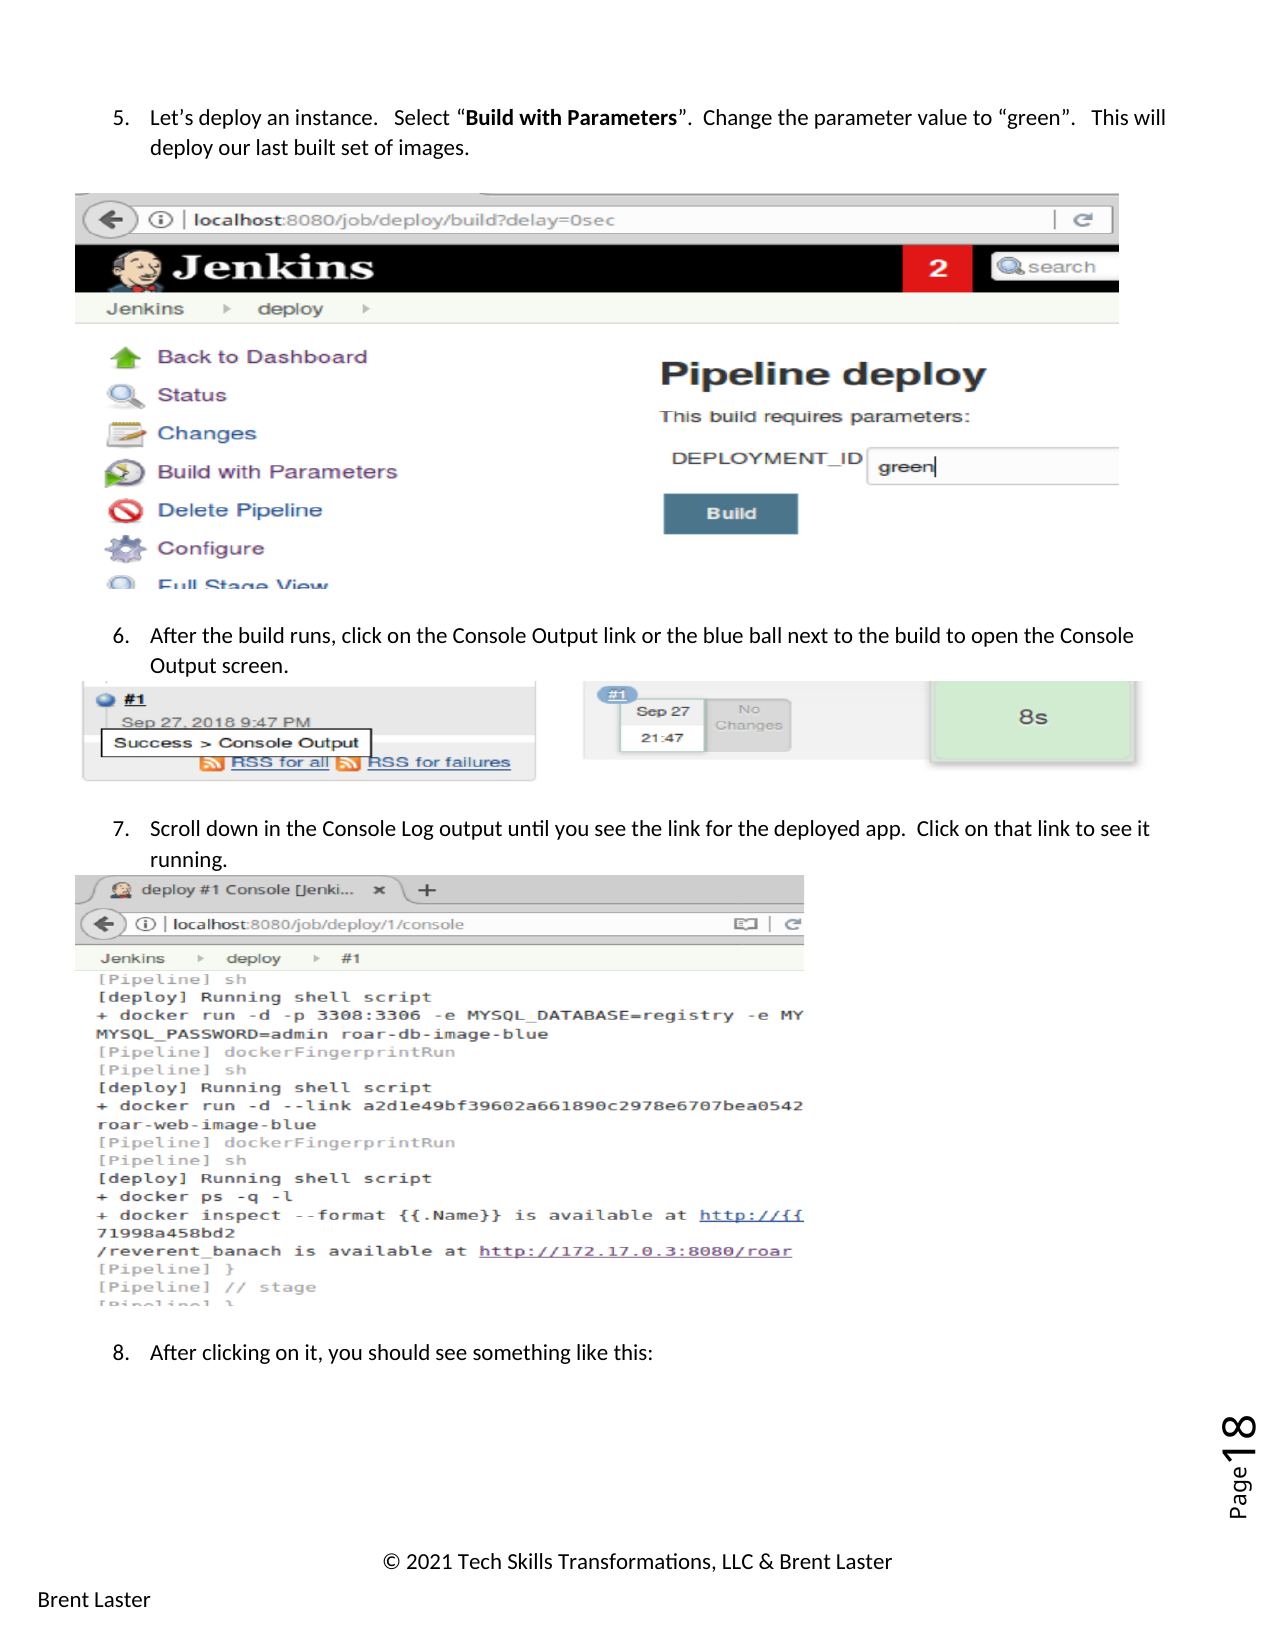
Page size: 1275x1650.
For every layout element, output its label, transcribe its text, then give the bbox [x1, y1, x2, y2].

picture [75, 193, 1119, 589]
list Let’s deploy an instance. Select “Build with Parameters”. Change the parameter value to “green”. This will deploy our last built set of images. [112, 103, 1200, 161]
list After the build runs, click on the Console Output link or the blue ball next to the build to open the Console Output screen. [112, 621, 1200, 679]
list Scroll down in the Console Log output until you see the link for the deployed app. Click on that link to see it running. [112, 814, 1200, 873]
picture [75, 875, 805, 1306]
picture [75, 681, 1173, 782]
list After clicking on it, you should see something like this: [112, 1338, 1200, 1366]
